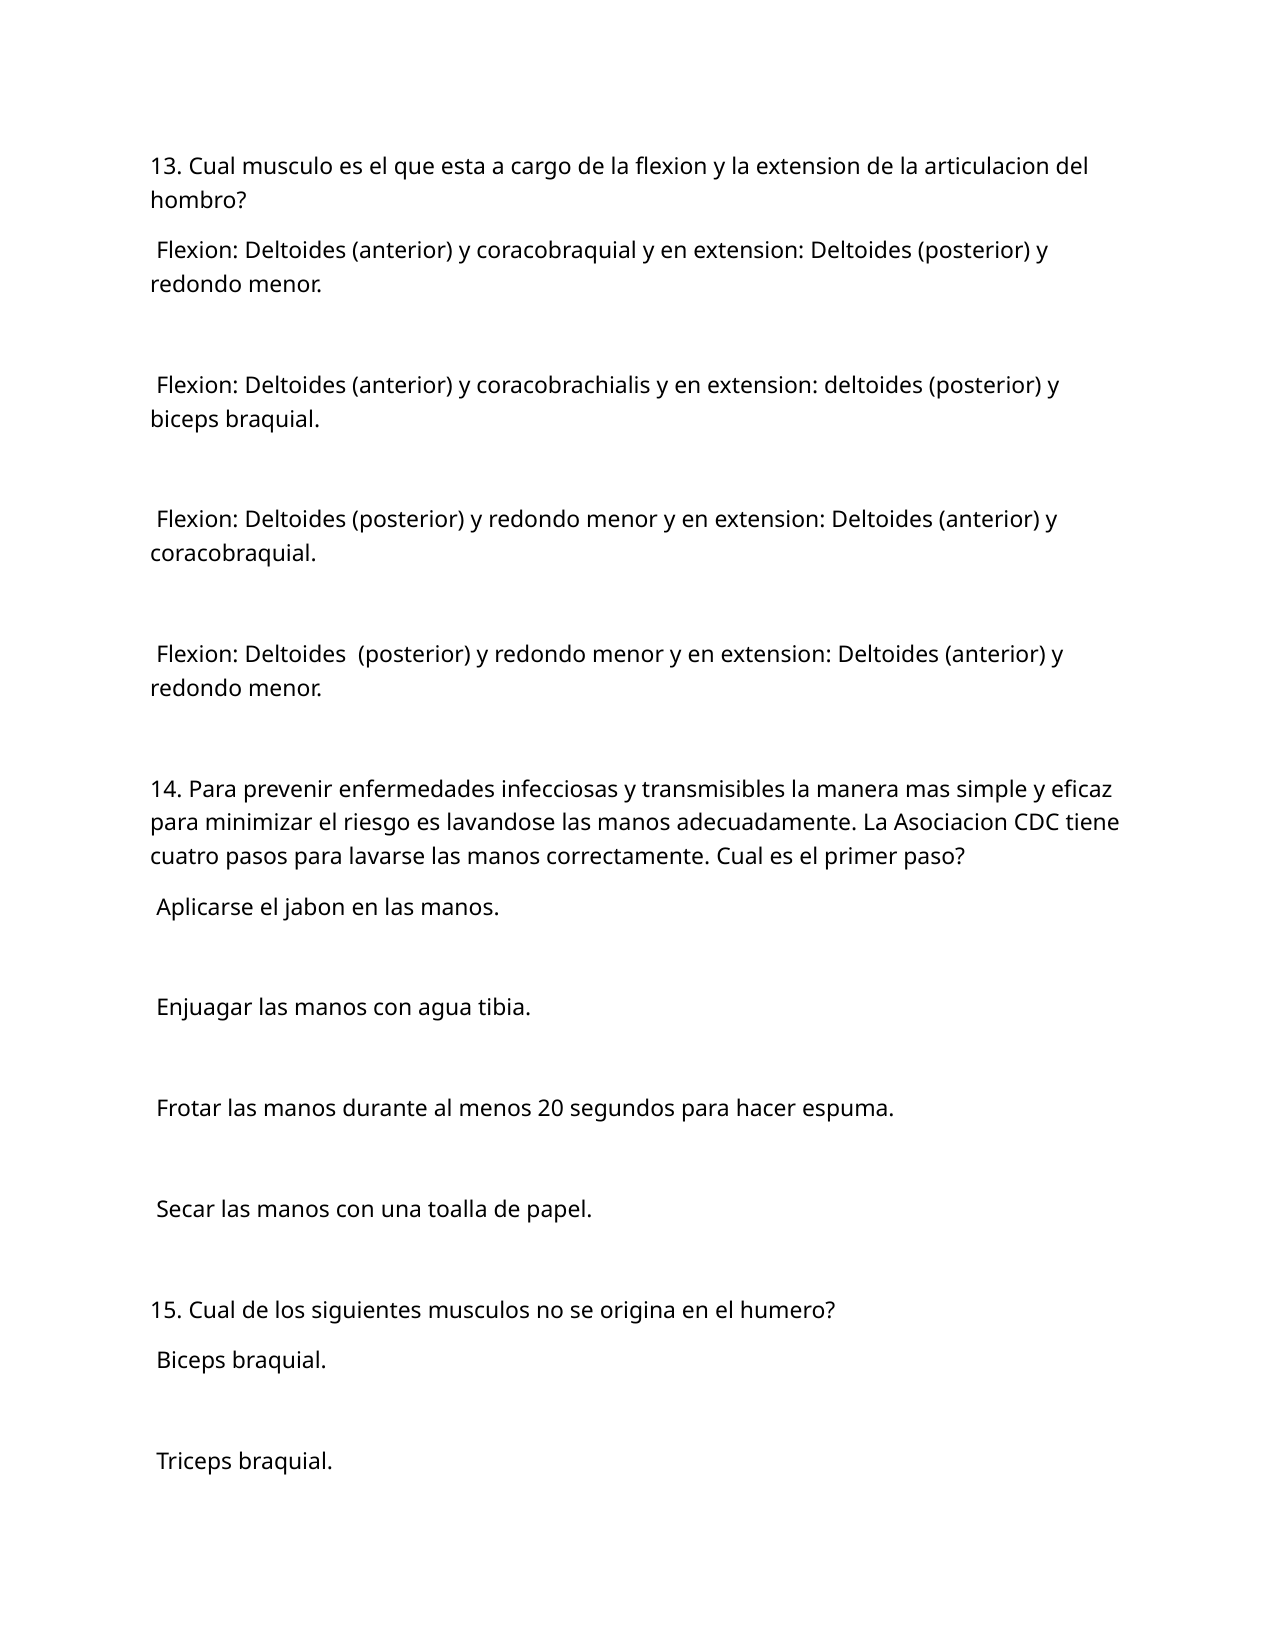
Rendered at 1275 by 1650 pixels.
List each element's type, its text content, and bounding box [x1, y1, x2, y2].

text Flexion: Deltoides (anterior) y coracobraquial y en extension: Deltoides (posterior) y redondo menor. [150, 234, 1125, 299]
text Triceps braquial. [150, 1445, 1125, 1476]
text 13. Cual musculo es el que esta a cargo de la flexion y la extension de la articulacion del hombro? [150, 150, 1125, 215]
text Flexion: Deltoides (anterior) y coracobrachialis y en extension: deltoides (posterior) y biceps braquial. [150, 369, 1125, 434]
text Flexion: Deltoides (posterior) y redondo menor y en extension: Deltoides (anterior) y coracobraquial. [150, 503, 1125, 568]
text Flexion: Deltoides (posterior) y redondo menor y en extension: Deltoides (anterior) y redondo menor. [150, 638, 1125, 703]
text Secar las manos con una toalla de papel. [150, 1193, 1125, 1224]
text Frotar las manos durante al menos 20 segundos para hacer espuma. [150, 1092, 1125, 1123]
text 14. Para prevenir enfermedades infecciosas y transmisibles la manera mas simple y eficaz para minimizar el riesgo es lavandose las manos adecuadamente. La Asociacion CDC tiene cuatro pasos para lavarse las manos correctamente. Cual es el primer paso? [150, 772, 1125, 871]
text Enjuagar las manos con agua tibia. [150, 991, 1125, 1022]
text Biceps braquial. [150, 1344, 1125, 1375]
text Aplicarse el jabon en las manos. [150, 890, 1125, 922]
text 15. Cual de los siguientes musculos no se origina en el humero? [150, 1294, 1125, 1325]
